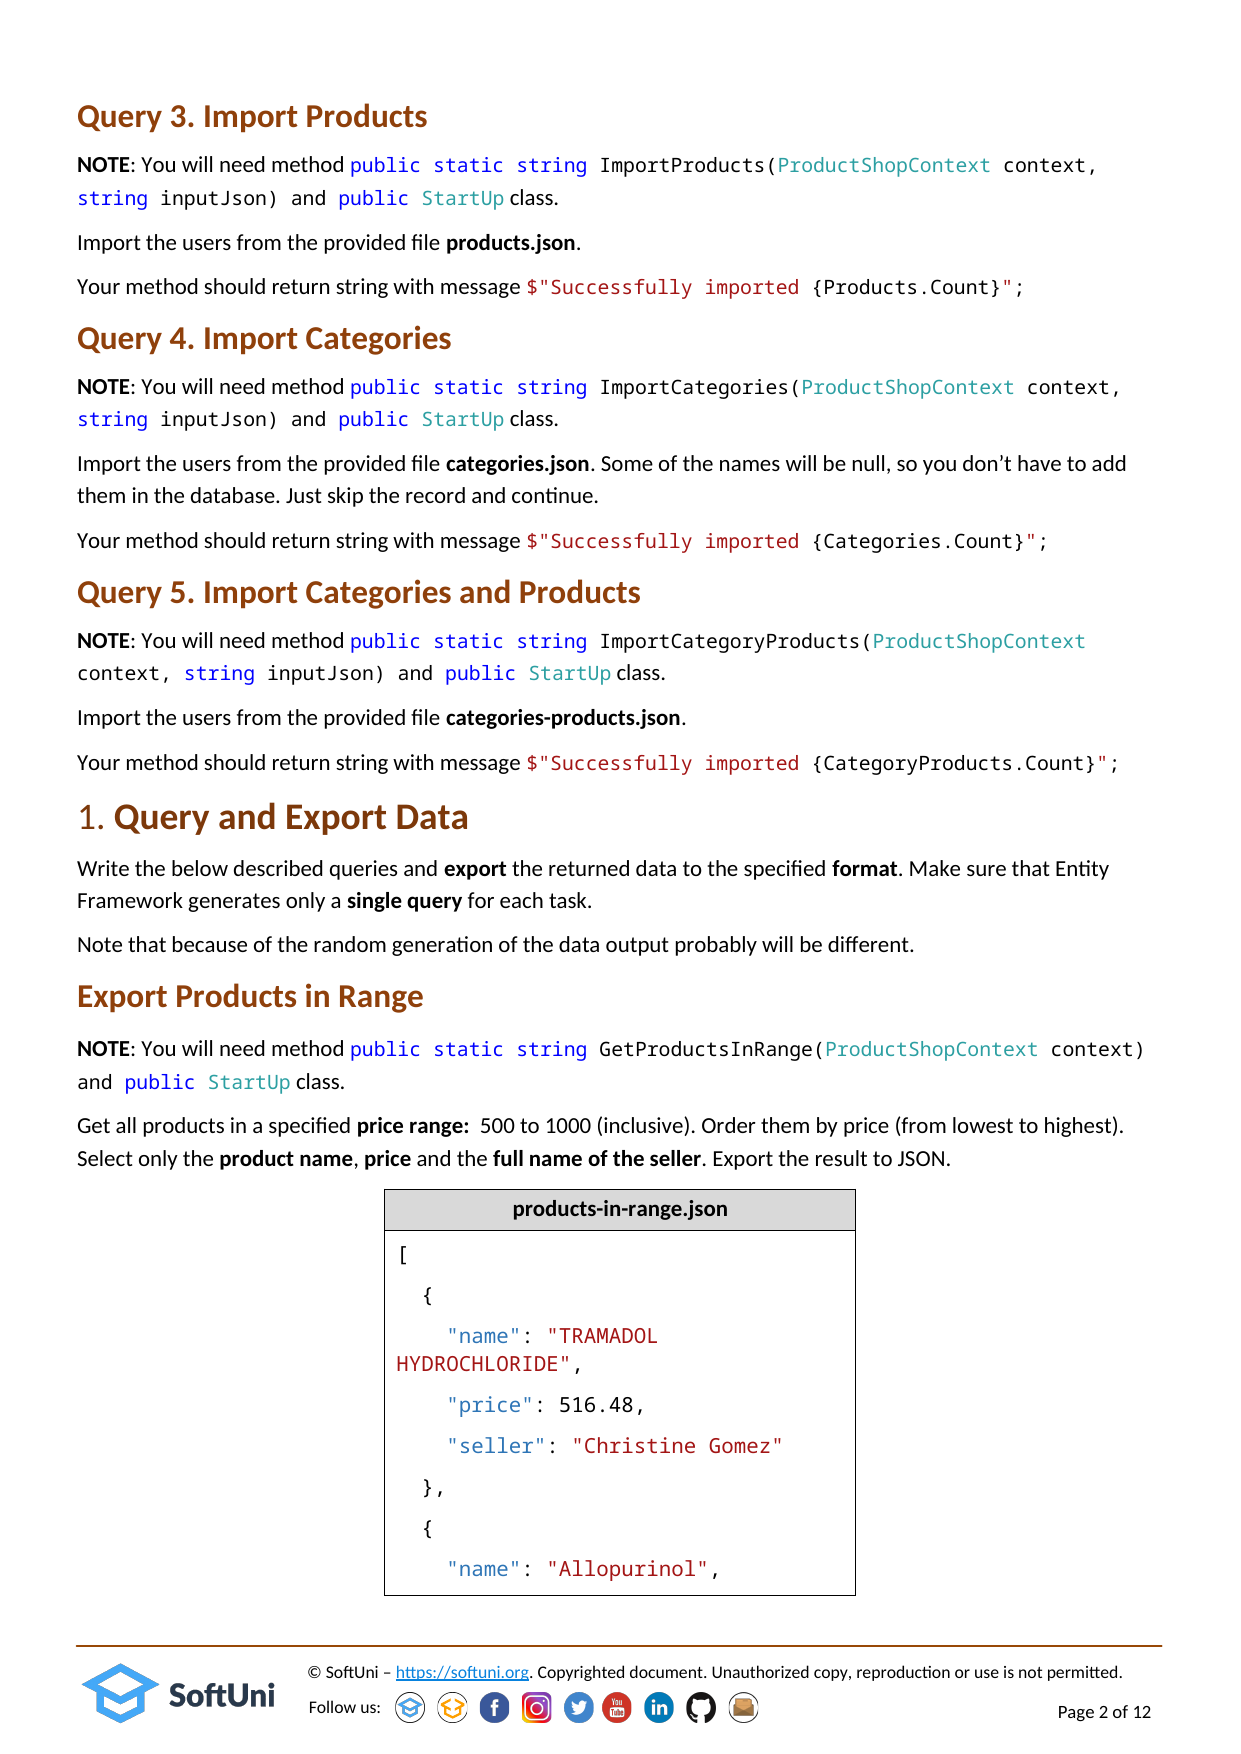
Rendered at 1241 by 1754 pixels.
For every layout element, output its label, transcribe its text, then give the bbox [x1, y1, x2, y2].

picture [644, 1692, 653, 1701]
text NOTE: You will need method public static string ImportProducts(ProductShopContext context, string inputJson) and public StartUp class. [77, 151, 1163, 211]
picture [728, 1692, 759, 1723]
text NOTE: You will need method public static string ImportCategoryProducts(ProductShopContext context, string inputJson) and public StartUp class. [77, 626, 1163, 686]
text Import the users from the provided file products.json. [77, 228, 1163, 256]
subtitle Import Products [77, 95, 1163, 136]
text Import the users from the provided file categories.json. Some of the names will be null, so you don’t have to add them in the database. Just skip the record and continue. [77, 449, 1163, 509]
table_header products-in-range.json [385, 1190, 855, 1230]
picture [75, 1658, 281, 1729]
picture [665, 1714, 674, 1723]
text Get all products in a specified price range: 500 to 1000 (inclusive). Order them by price (from lowest to highest). Select only the product name, price and the full name of the seller. Export the result to JSON. [77, 1112, 1163, 1172]
picture [522, 1692, 552, 1723]
text Note that because of the random generation of the data output probably will be different. [77, 931, 1163, 958]
picture [395, 1692, 425, 1723]
text Export Products in Range [77, 975, 1163, 1016]
picture [564, 1692, 594, 1723]
picture [686, 1692, 716, 1723]
picture [602, 1692, 632, 1723]
text Your method should return string with message $"Successfully imported {Categories.Count}"; [77, 526, 1163, 554]
text Your method should return string with message $"Successfully imported {Products.Count}"; [77, 272, 1163, 300]
picture [437, 1692, 468, 1723]
text NOTE: You will need method public static string ImportCategories(ProductShopContext context, string inputJson) and public StartUp class. [77, 372, 1163, 433]
picture [665, 1692, 674, 1701]
picture [479, 1692, 510, 1723]
picture [658, 1705, 667, 1714]
subtitle Query and Export Data [77, 793, 1163, 838]
text Your method should return string with message $"Successfully imported {CategoryProducts.Count}"; [77, 748, 1163, 776]
text Import the users from the provided file categories-products.json. [77, 703, 1163, 731]
subtitle Import Categories [77, 317, 1163, 358]
picture [644, 1714, 653, 1723]
subtitle Import Categories and Products [77, 571, 1163, 612]
text Write the below described queries and export the returned data to the specified format. Make sure that Entity Framework generates only a single query for each task. [77, 854, 1163, 914]
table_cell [385, 1231, 855, 1595]
text NOTE: You will need method public static string GetProductsInRange(ProductShopContext context) and public StartUp class. [77, 1034, 1163, 1095]
